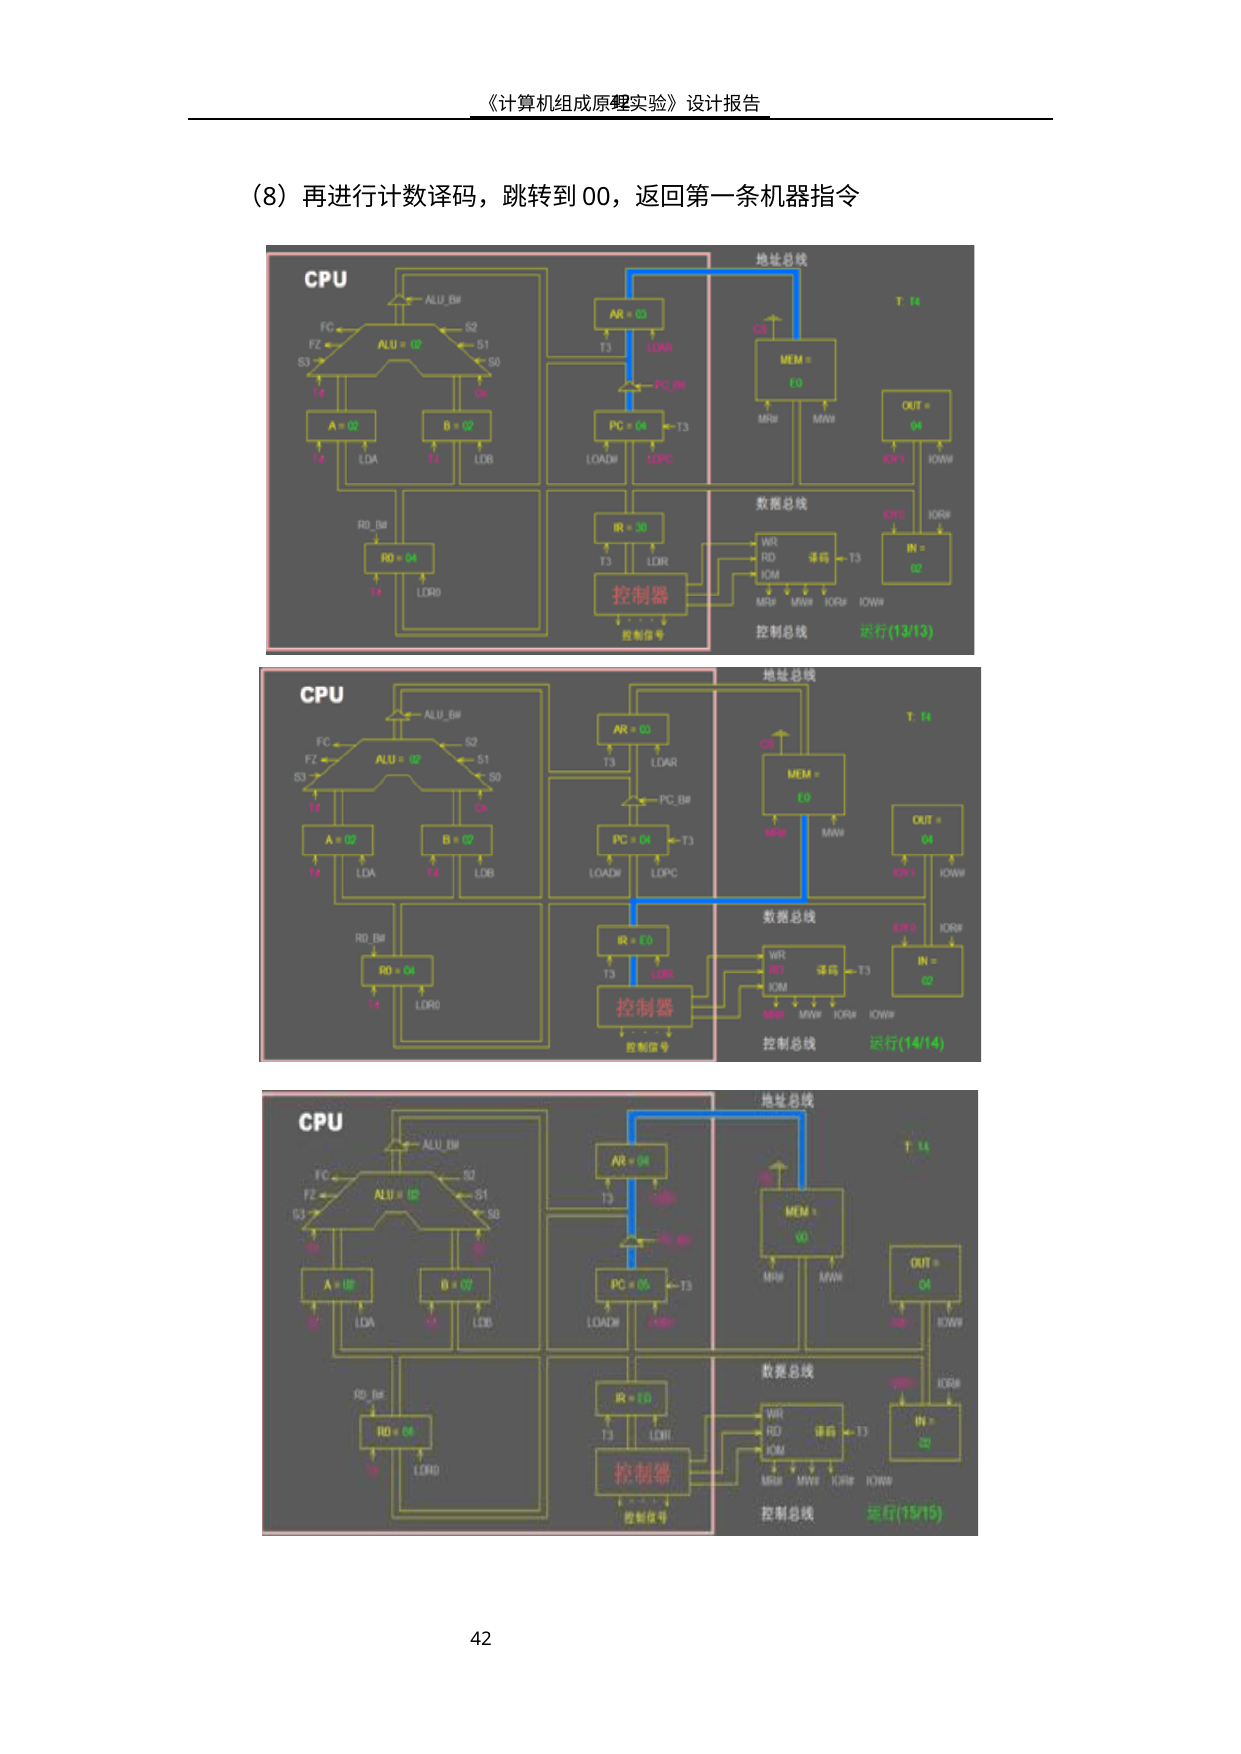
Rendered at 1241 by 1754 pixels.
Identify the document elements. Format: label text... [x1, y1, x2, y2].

text （8）再进行计数译码，跳转到00，返回第一条机器指令 [187, 162, 1053, 227]
picture [266, 245, 975, 655]
picture [259, 667, 982, 1062]
picture [262, 1090, 979, 1536]
